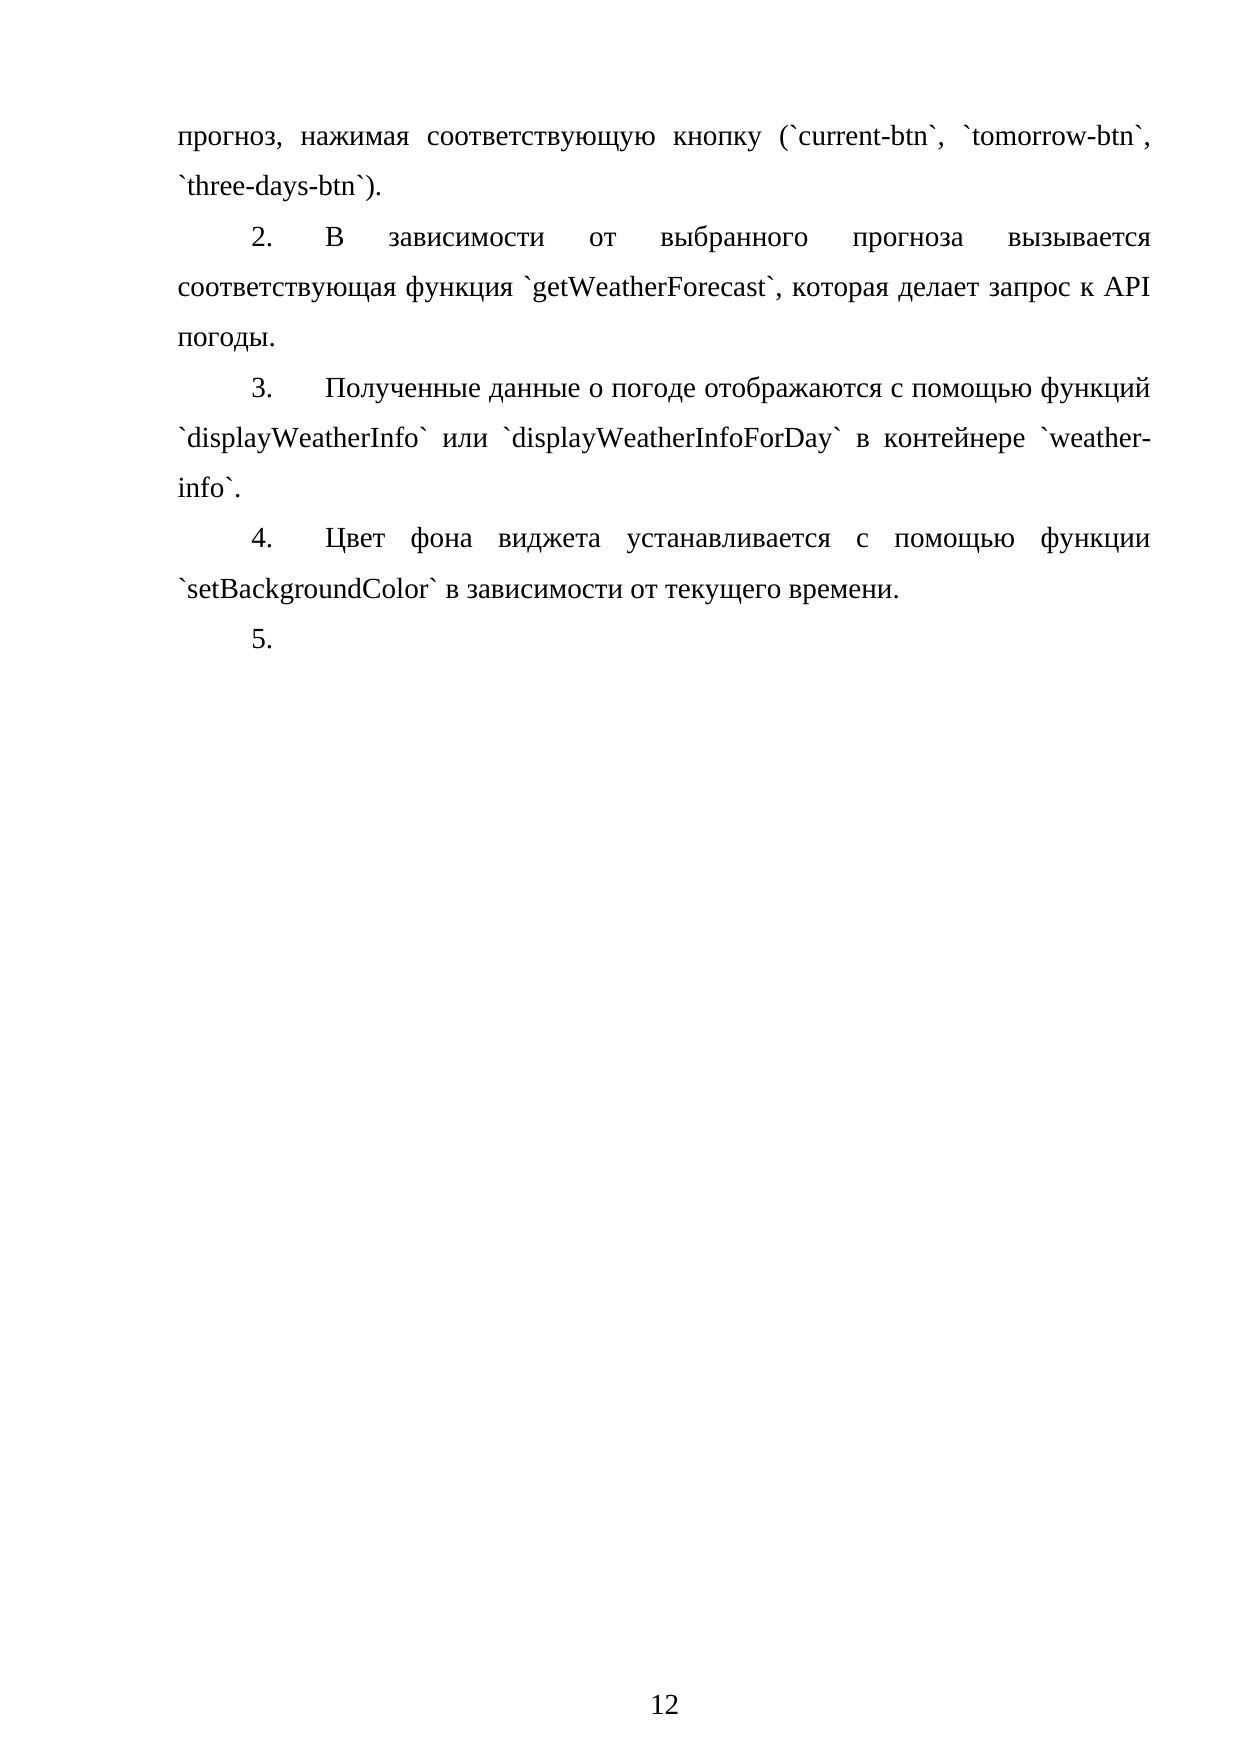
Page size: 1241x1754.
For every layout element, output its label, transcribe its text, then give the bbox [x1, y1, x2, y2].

list В зависимости от выбранного прогноза вызывается соответствующая функция `getWeatherForecast`, которая делает запрос к API погоды. [177, 219, 1152, 353]
list Полученные данные о погоде отображаются с помощью функций `displayWeatherInfo` или `displayWeatherInfoForDay` в контейнере `weather-info`. [177, 370, 1152, 504]
list Цвет фона виджета устанавливается с помощью функции `setBackgroundColor` в зависимости от текущего времени. [177, 521, 1152, 604]
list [177, 118, 1152, 202]
